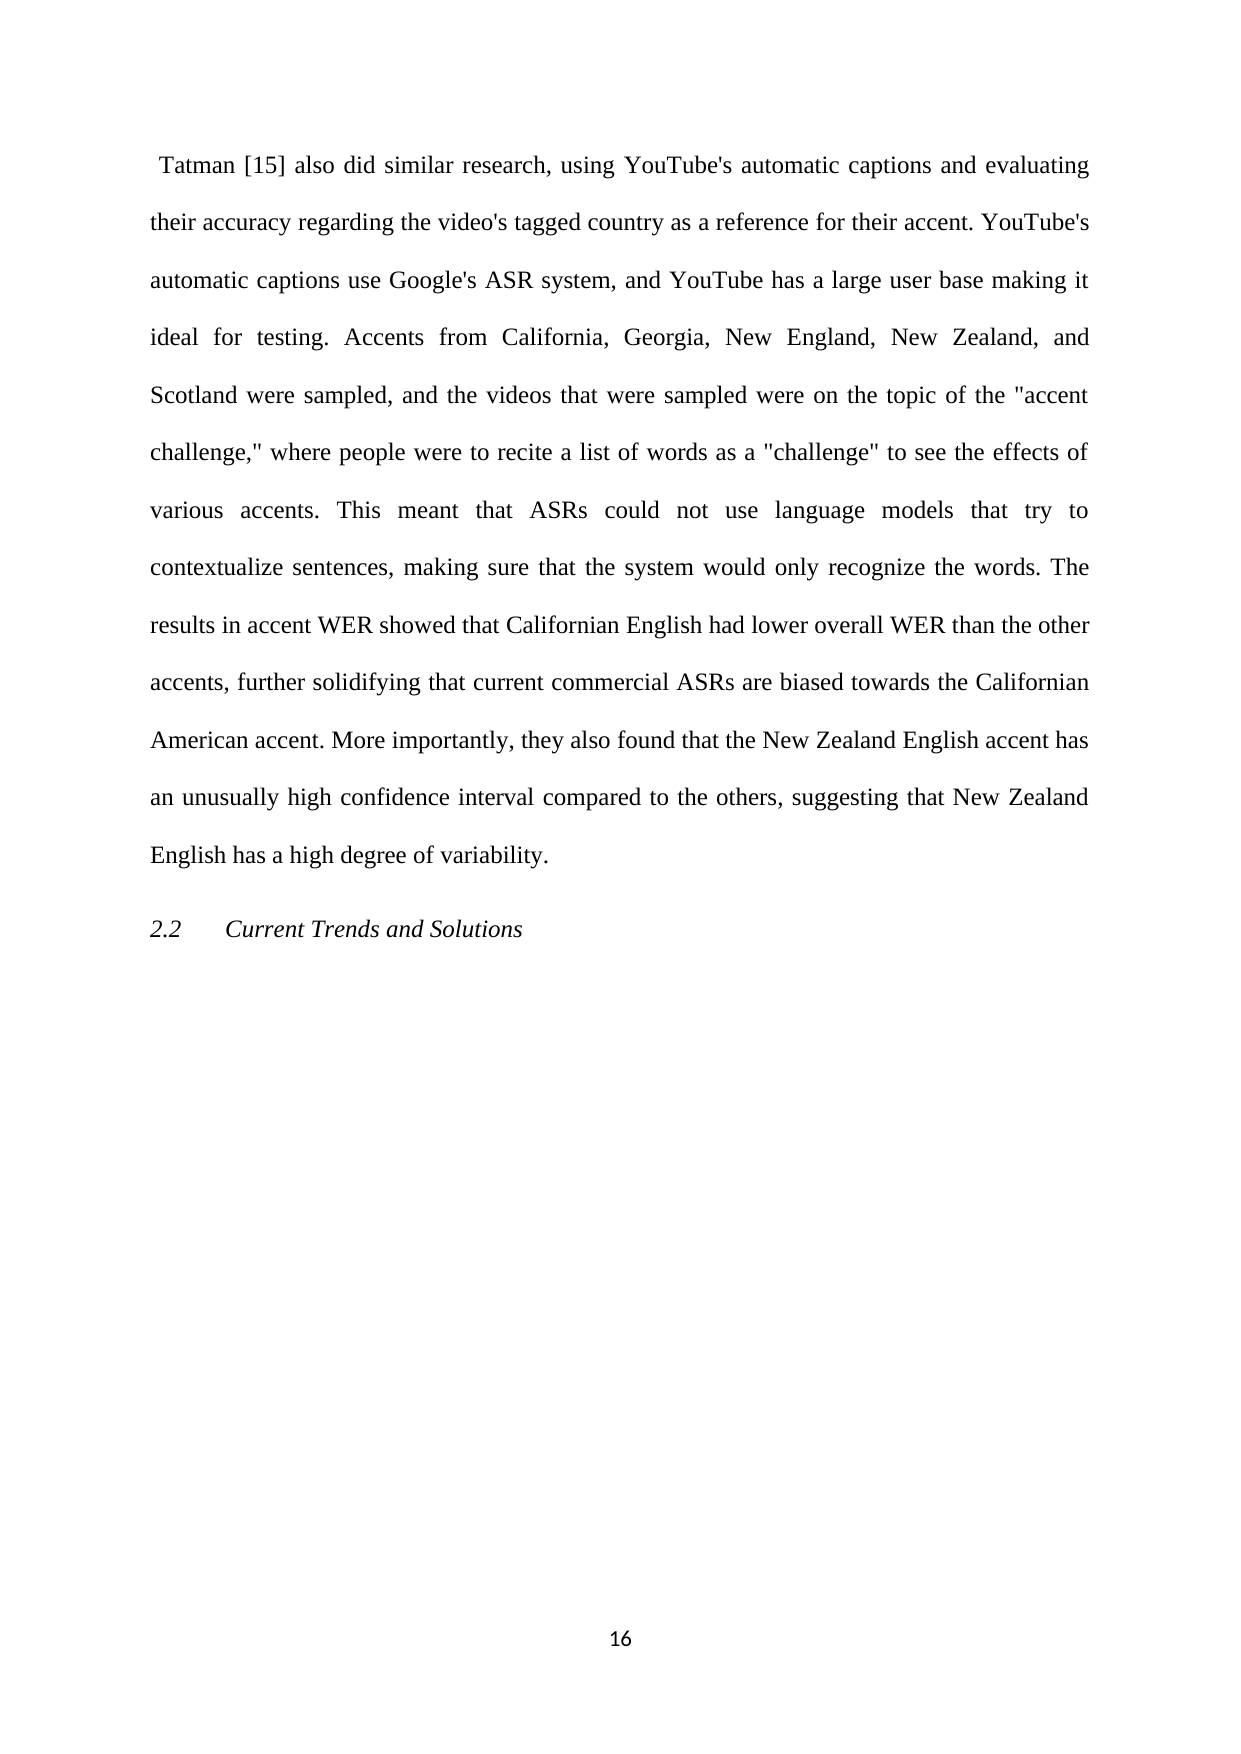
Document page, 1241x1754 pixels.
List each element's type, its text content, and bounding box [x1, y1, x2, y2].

text Tatman [15] also did similar research, using YouTube's automatic captions and evaluating their accuracy regarding the video's tagged country as a reference for their accent. YouTube's automatic captions use Google's ASR system, and YouTube has a large user base making it ideal for testing. Accents from California, Georgia, New England, New Zealand, and Scotland were sampled, and the videos that were sampled were on the topic of the "accent challenge," where people were to recite a list of words as a "challenge" to see the effects of various accents. This meant that ASRs could not use language models that try to contextualize sentences, making sure that the system would only recognize the words. The results in accent WER showed that Californian English had lower overall WER than the other accents, further solidifying that current commercial ASRs are biased towards the Californian American accent. More importantly, they also found that the New Zealand English accent has an unusually high confidence interval compared to the others, suggesting that New Zealand English has a high degree of variability. [150, 150, 1090, 869]
text 2.2 Current Trends and Solutions [150, 914, 1086, 943]
